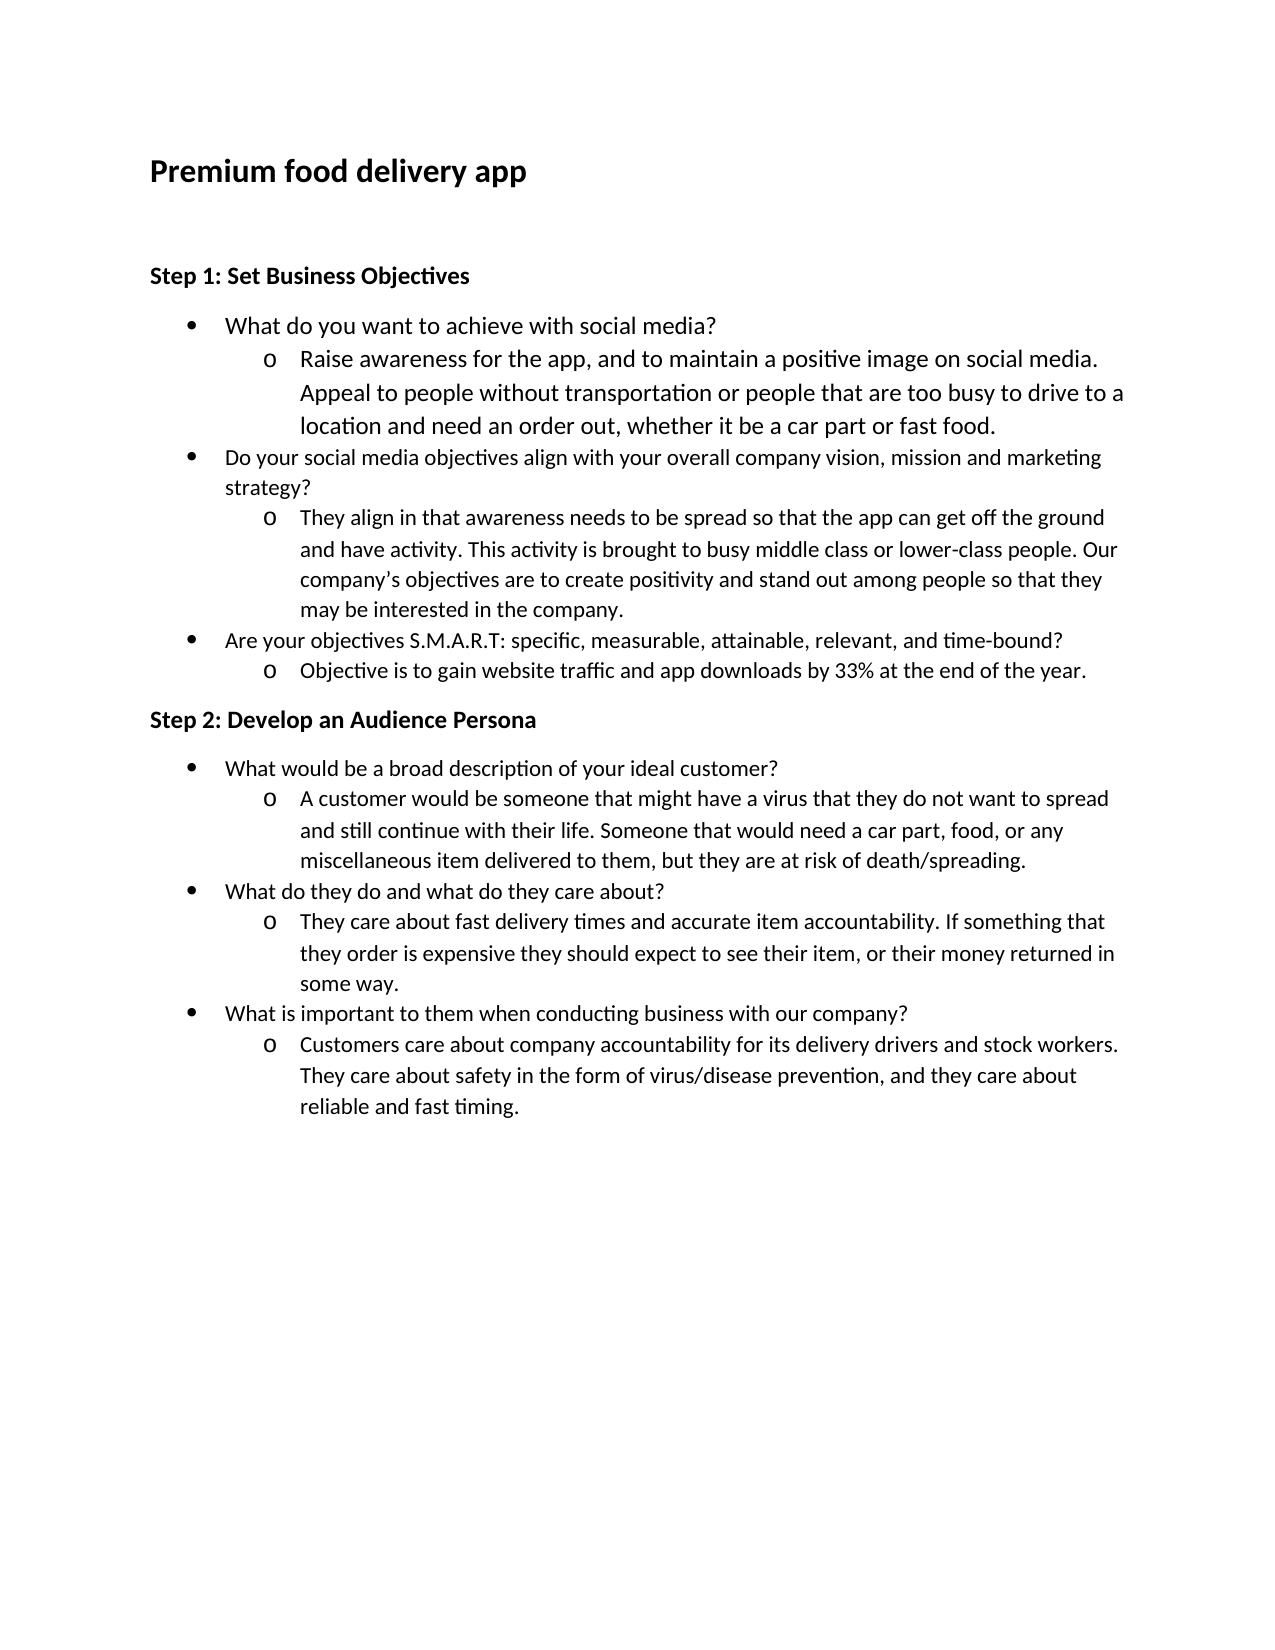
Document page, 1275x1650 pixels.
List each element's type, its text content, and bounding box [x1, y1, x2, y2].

list They care about fast delivery times and accurate item accountability. If something that they order is expensive they should expect to see their item, or their money returned in some way. [262, 907, 1125, 997]
text Premium food delivery app [150, 150, 1125, 191]
list Do your social media objectives align with your overall company vision, mission and marketing strategy? [187, 443, 1125, 501]
list Raise awareness for the app, and to maintain a positive image on social media. Appeal to people without transportation or people that are too busy to drive to a location and need an order out, whether it be a car part or fast food. [262, 343, 1125, 440]
list What do you want to achieve with social media? [187, 310, 1125, 340]
list Are your objectives S.M.A.R.T: specific, measurable, attainable, relevant, and time-bound? [187, 626, 1125, 654]
list Customers care about company accountability for its delivery drivers and stock workers. They care about safety in the form of virus/disease prevention, and they care about reliable and fast timing. [262, 1030, 1125, 1120]
list A customer would be someone that might have a virus that they do not want to spread and still continue with their life. Someone that would need a car part, food, or any miscellaneous item delivered to them, but they are at risk of death/spreading. [262, 784, 1125, 875]
list What would be a broad description of your ideal customer? [187, 754, 1125, 782]
list What is important to them when conducting business with our company? [187, 999, 1125, 1027]
list What do they do and what do they care about? [187, 877, 1125, 905]
list Objective is to gain website traffic and app downloads by 33% at the end of the year. [262, 656, 1125, 686]
list They align in that awareness needs to be spread so that the app can get off the ground and have activity. This activity is brought to busy middle class or lower-class people. Our company’s objectives are to create positivity and stand out among people so that they may be interested in the company. [262, 503, 1125, 623]
text Step 1: Set Business Objectives [150, 260, 1125, 291]
text Step 2: Develop an Audience Persona [150, 705, 1125, 735]
